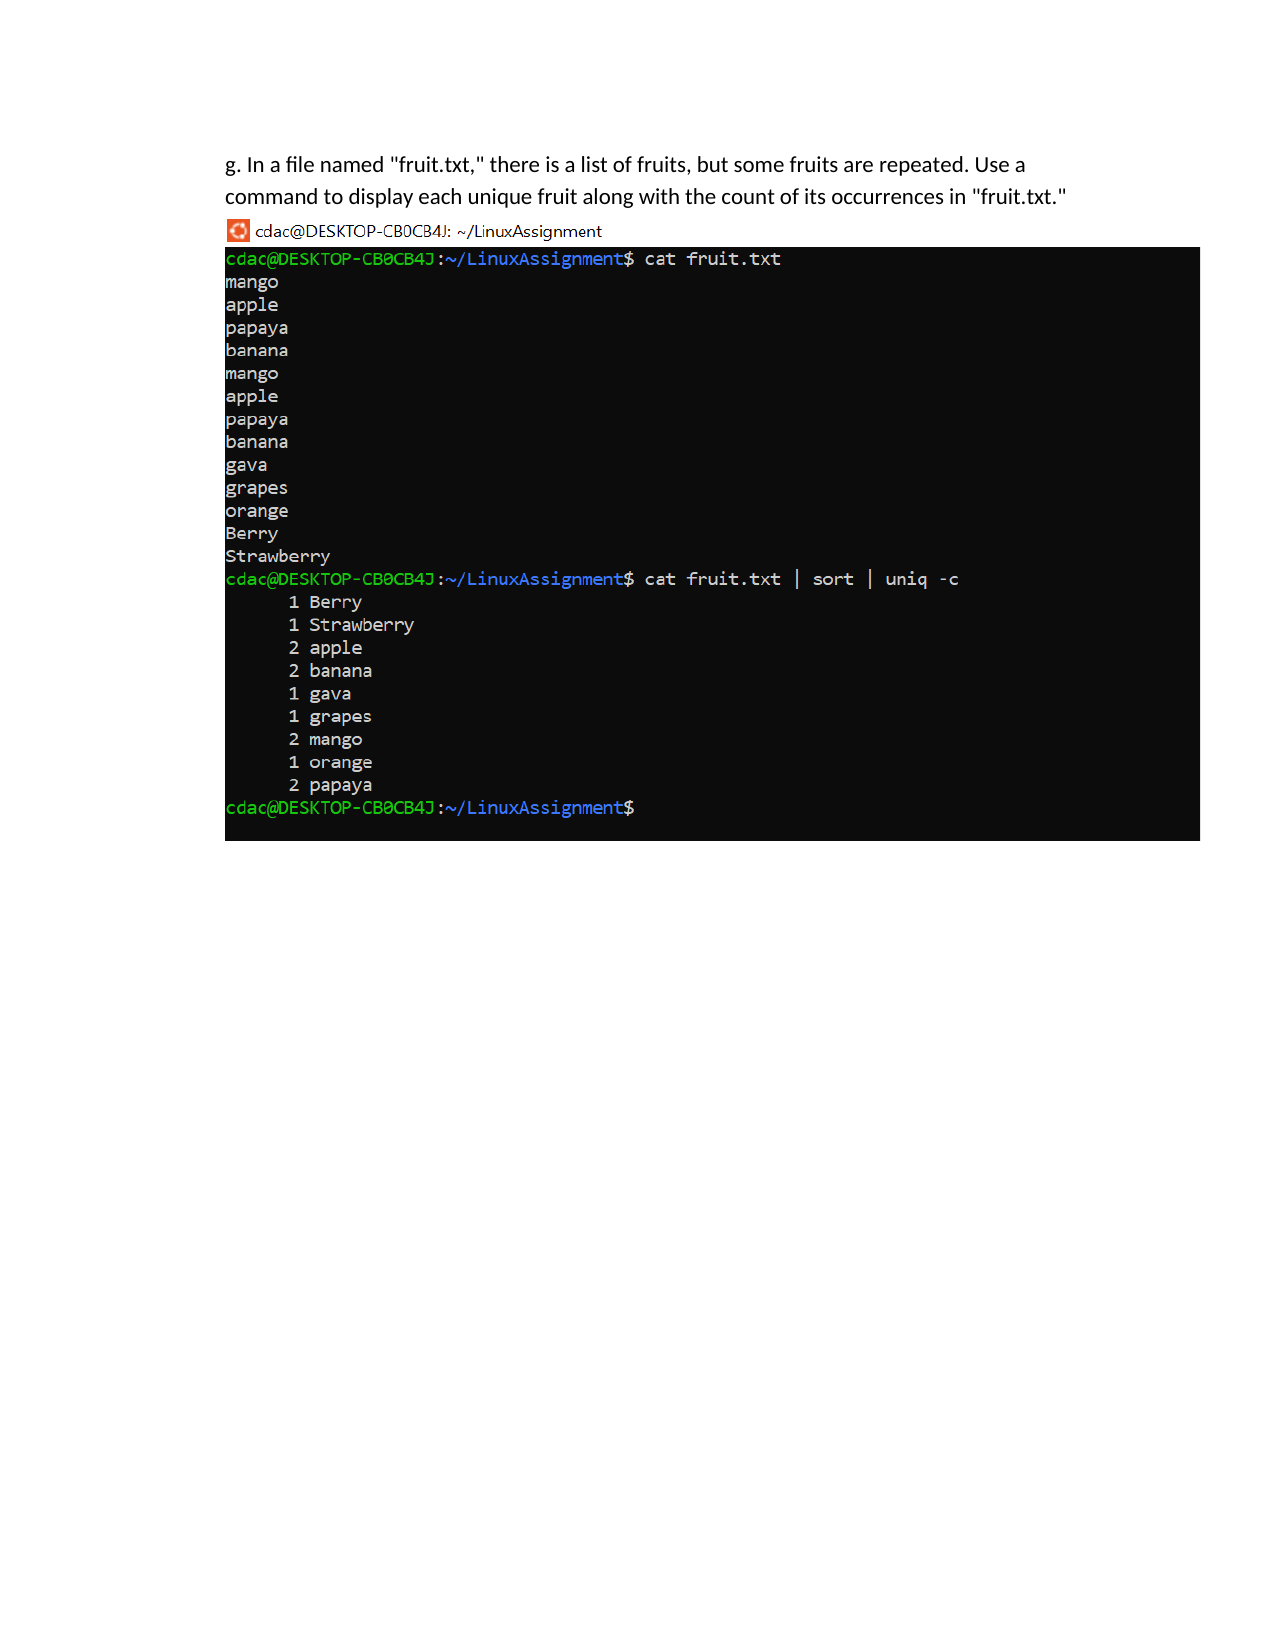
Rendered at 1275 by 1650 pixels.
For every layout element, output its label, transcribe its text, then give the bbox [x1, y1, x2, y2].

list g. In a file named "fruit.txt," there is a list of fruits, but some fruits are repeated. Use a command to display each unique fruit along with the count of its occurrences in "fruit.txt." [225, 150, 1125, 214]
